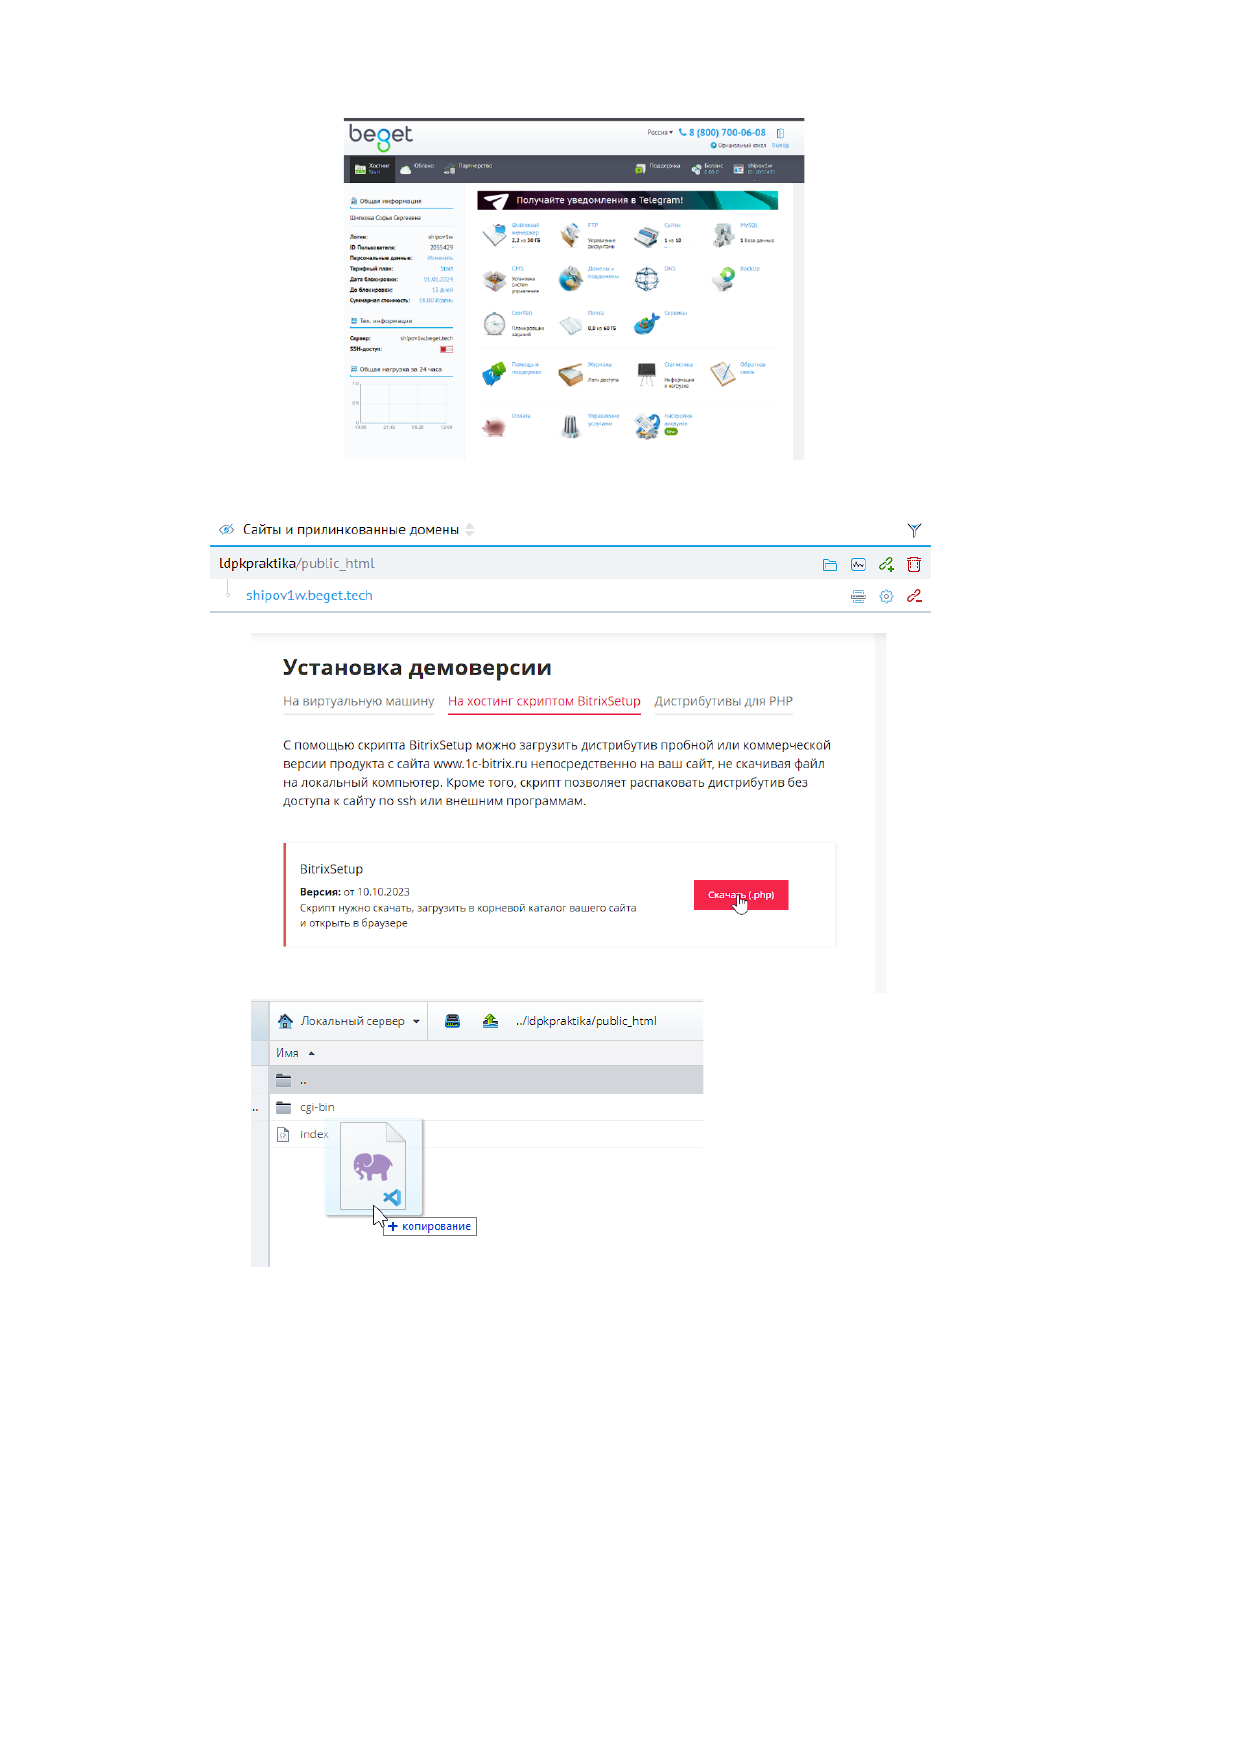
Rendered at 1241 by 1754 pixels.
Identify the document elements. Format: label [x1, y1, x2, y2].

picture [251, 999, 704, 1267]
picture [343, 118, 805, 460]
picture [251, 632, 887, 993]
picture [177, 503, 965, 626]
